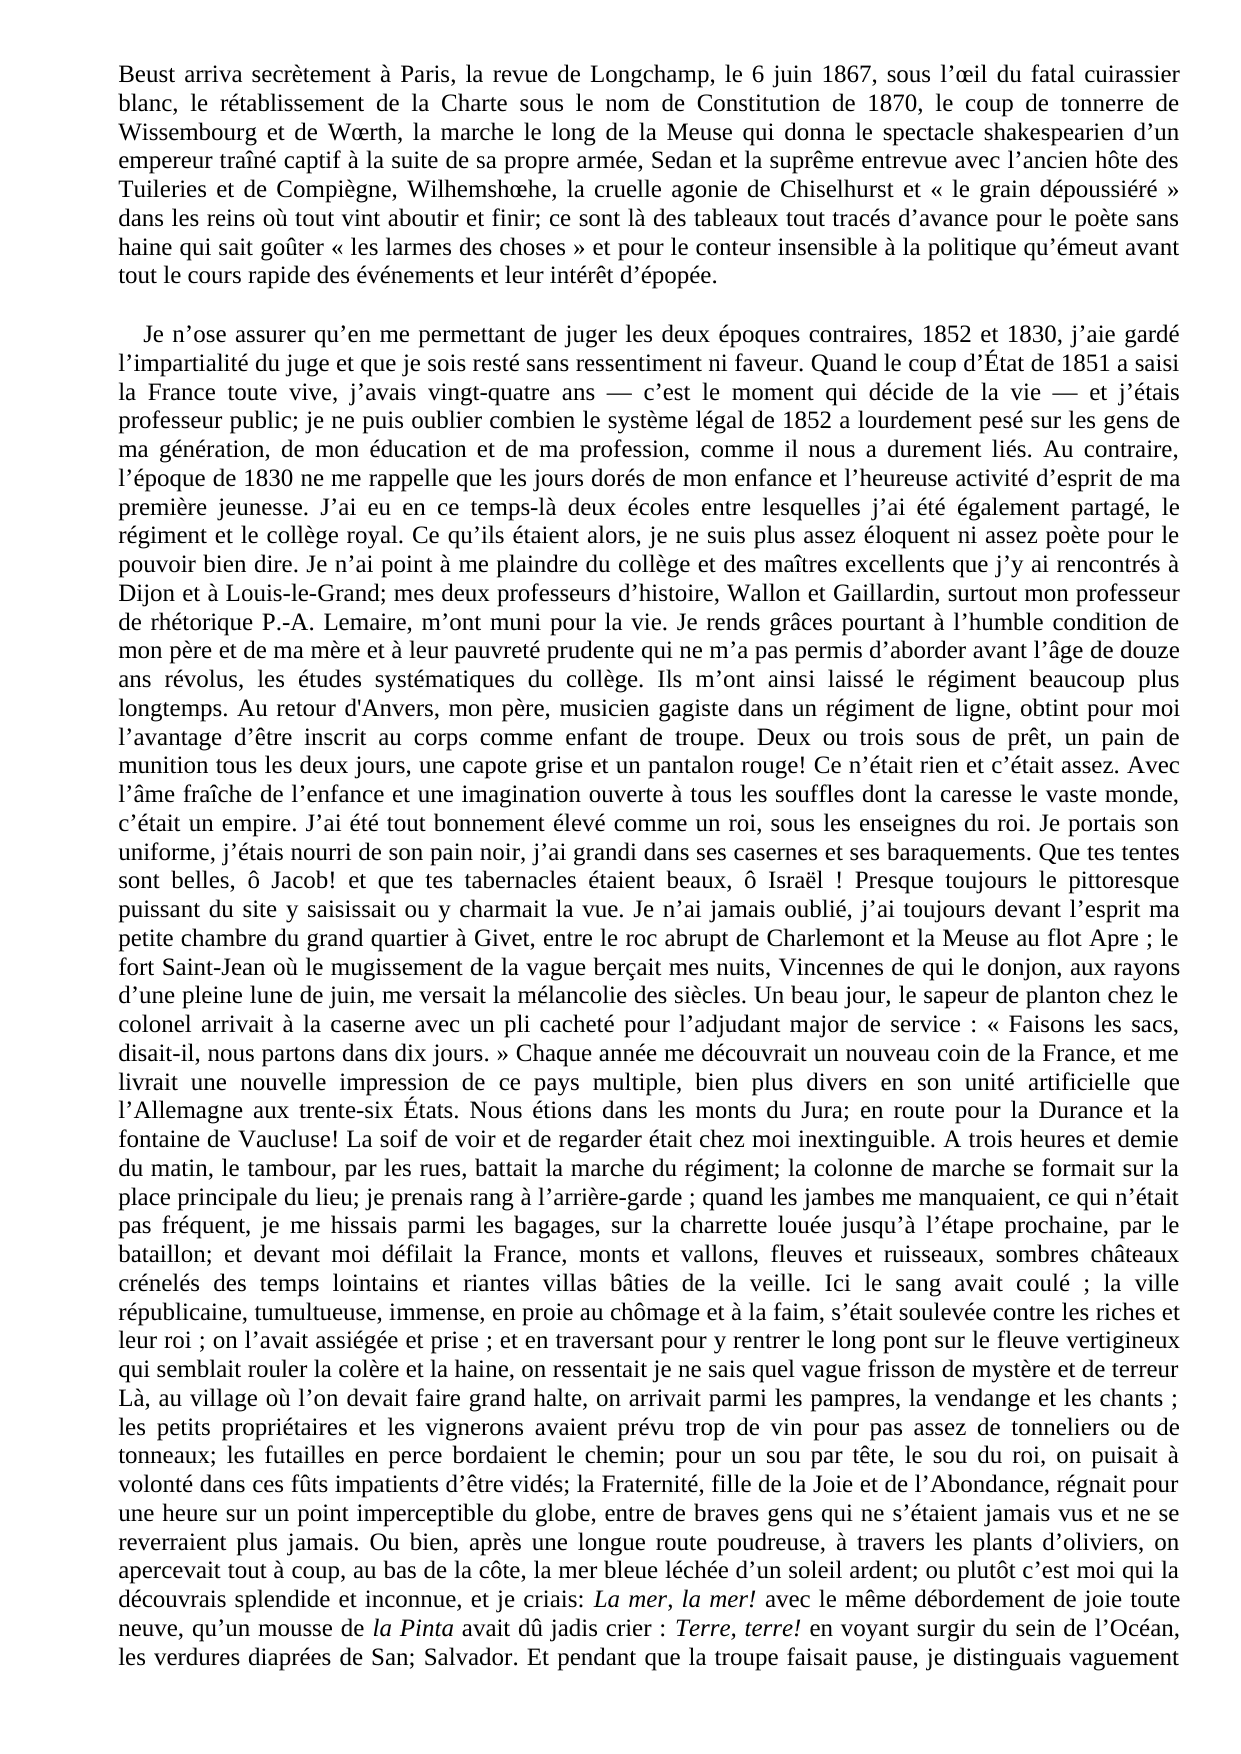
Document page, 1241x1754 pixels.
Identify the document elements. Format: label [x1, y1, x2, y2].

text [118, 59, 1181, 289]
text [118, 319, 1181, 1670]
